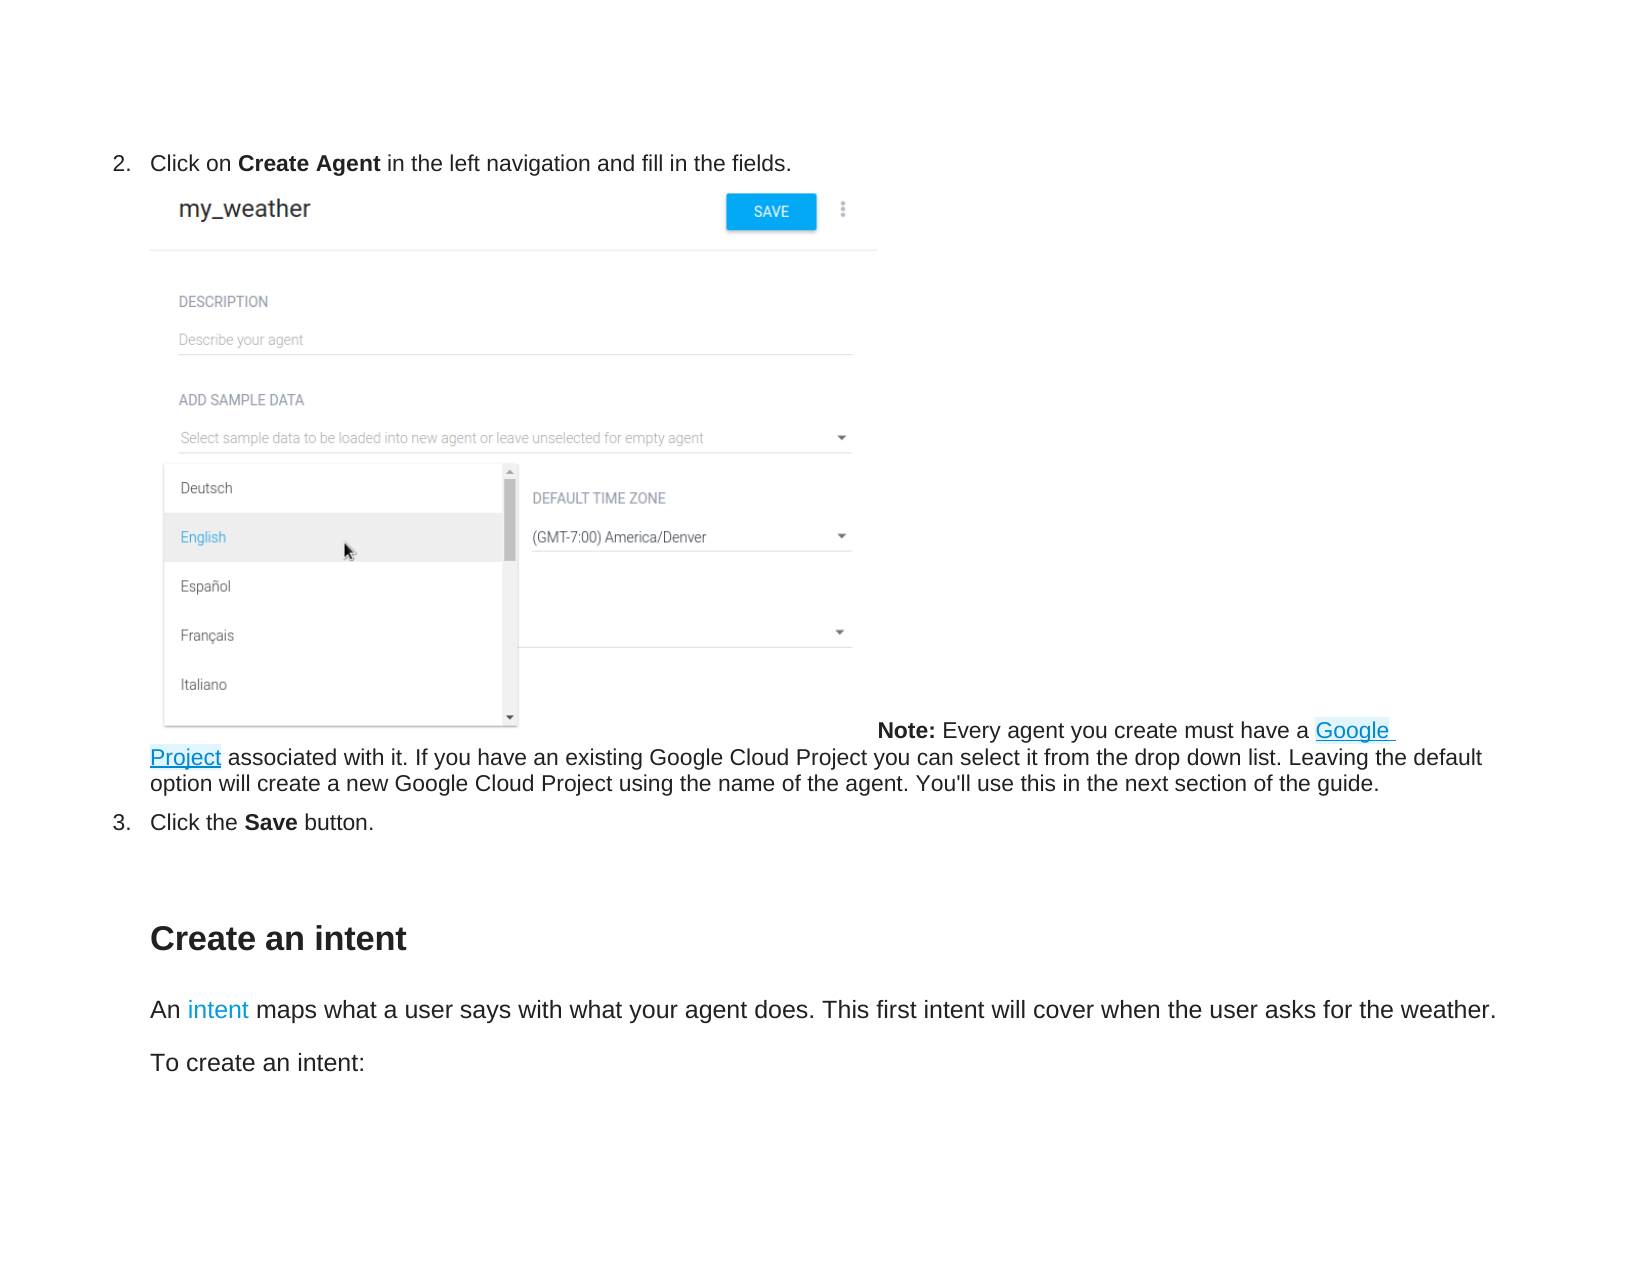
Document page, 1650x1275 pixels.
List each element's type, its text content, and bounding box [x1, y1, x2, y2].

text An intent maps what a user says with what your agent does. This first intent will cover when the user asks for the weather. [150, 995, 1500, 1023]
text To create an intent: [150, 1048, 1500, 1077]
picture [150, 176, 878, 739]
list Click the Save button. [112, 809, 1500, 835]
subtitle Create an intent [150, 910, 1500, 957]
